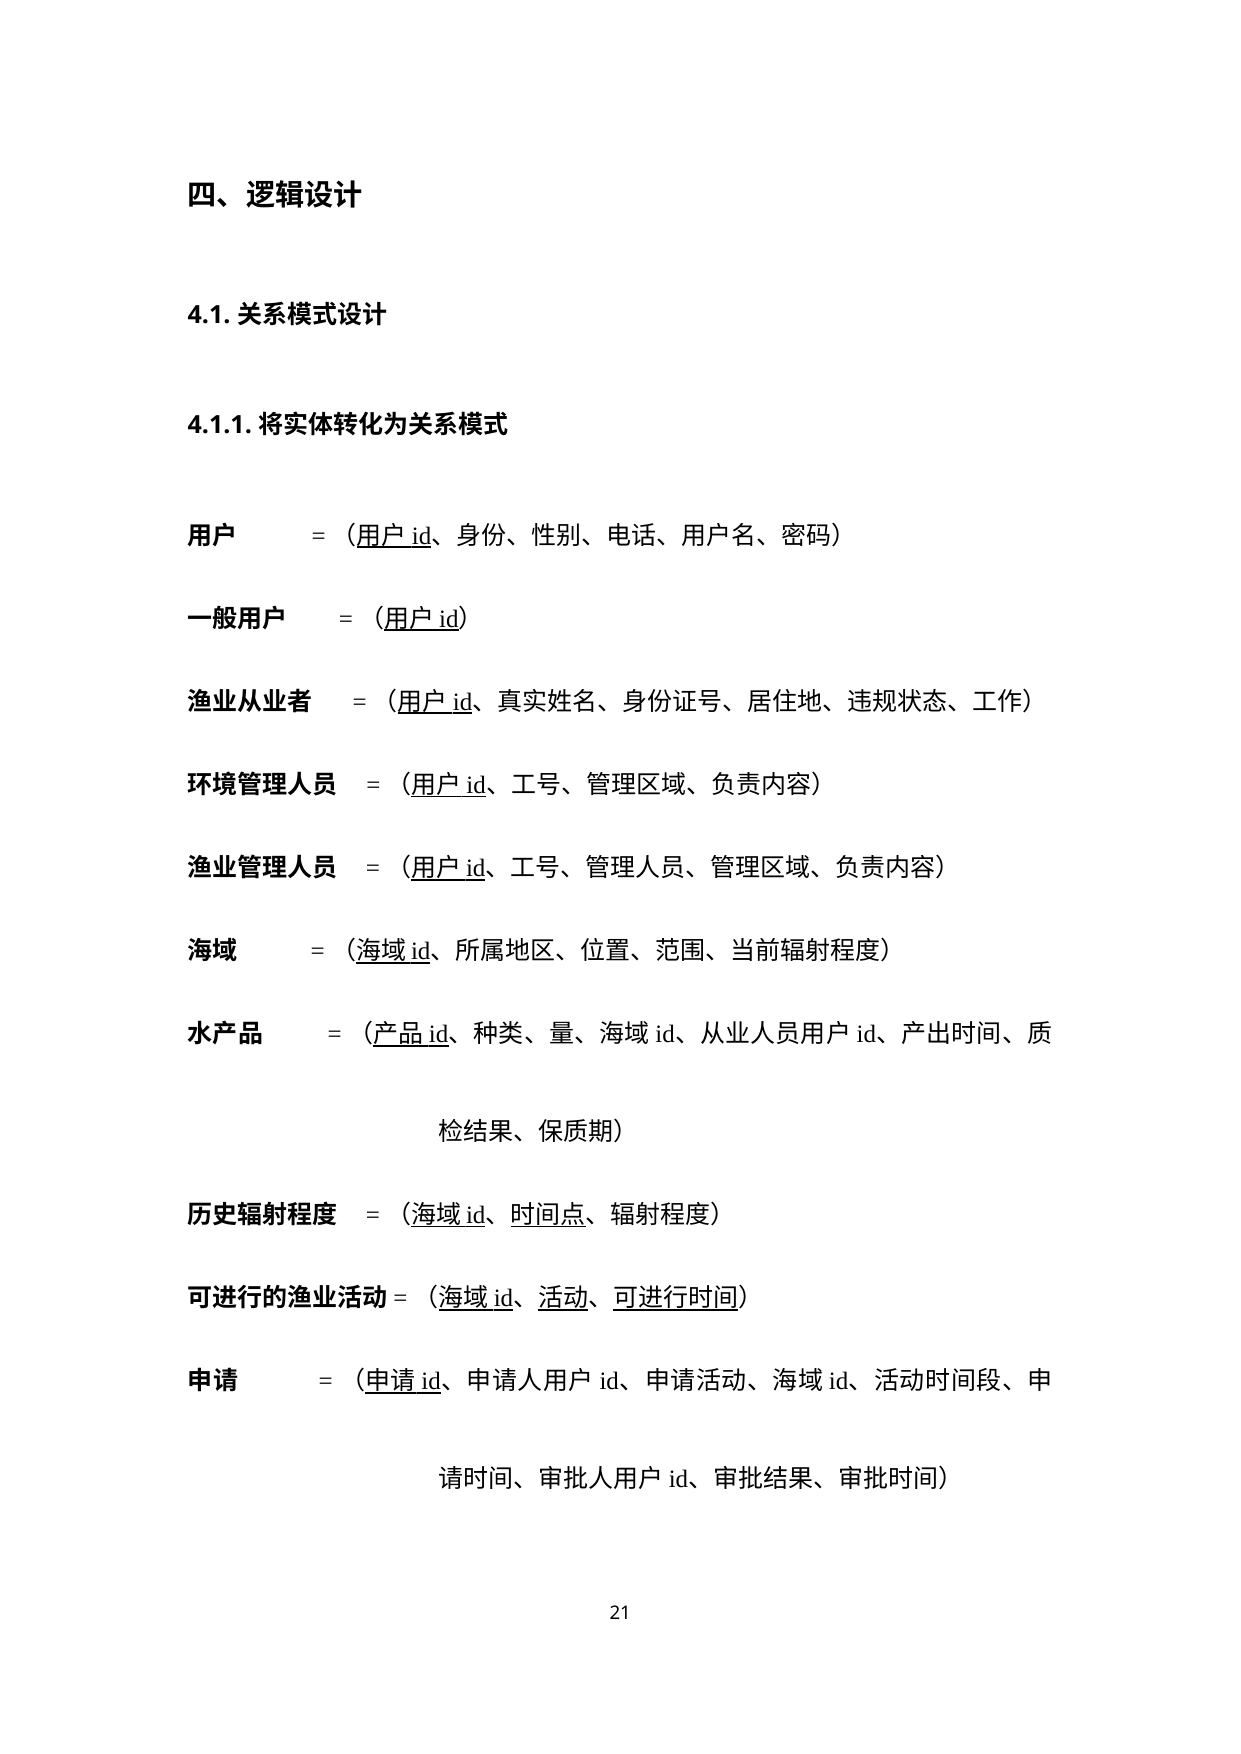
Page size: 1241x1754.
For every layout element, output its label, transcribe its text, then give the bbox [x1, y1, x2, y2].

text 渔业管理人员 = （用户id、工号、管理人员、管理区域、负责内容） [187, 833, 1053, 898]
subtitle 4.1. 关系模式设计 [187, 280, 1053, 345]
text 可进行的渔业活动 = （海域id、活动、可进行时间） [187, 1263, 1053, 1328]
text 海域 = （海域id、所属地区、位置、范围、当前辐射程度） [187, 916, 1053, 981]
text 环境管理人员 = （用户id、工号、管理区域、负责内容） [187, 750, 1053, 815]
text 用户 = （用户id、身份、性别、电话、用户名、密码） [187, 501, 1053, 566]
subtitle 四、逻辑设计 [187, 160, 1053, 225]
subtitle 4.1.1. 将实体转化为关系模式 [187, 391, 1053, 456]
text 一般用户 = （用户id） [187, 584, 1053, 649]
text 历史辐射程度 = （海域id、时间点、辐射程度） [187, 1180, 1053, 1245]
text 申请 = （申请id、申请人用户id、申请活动、海域id、活动时间段、申请时间、审批人用户id、审批结果、审批时间） [187, 1346, 1053, 1509]
text 渔业从业者 = （用户id、真实姓名、身份证号、居住地、违规状态、工作） [187, 667, 1053, 732]
text 水产品 = （产品id、种类、量、海域id、从业人员用户id、产出时间、质检结果、保质期） [187, 999, 1053, 1162]
